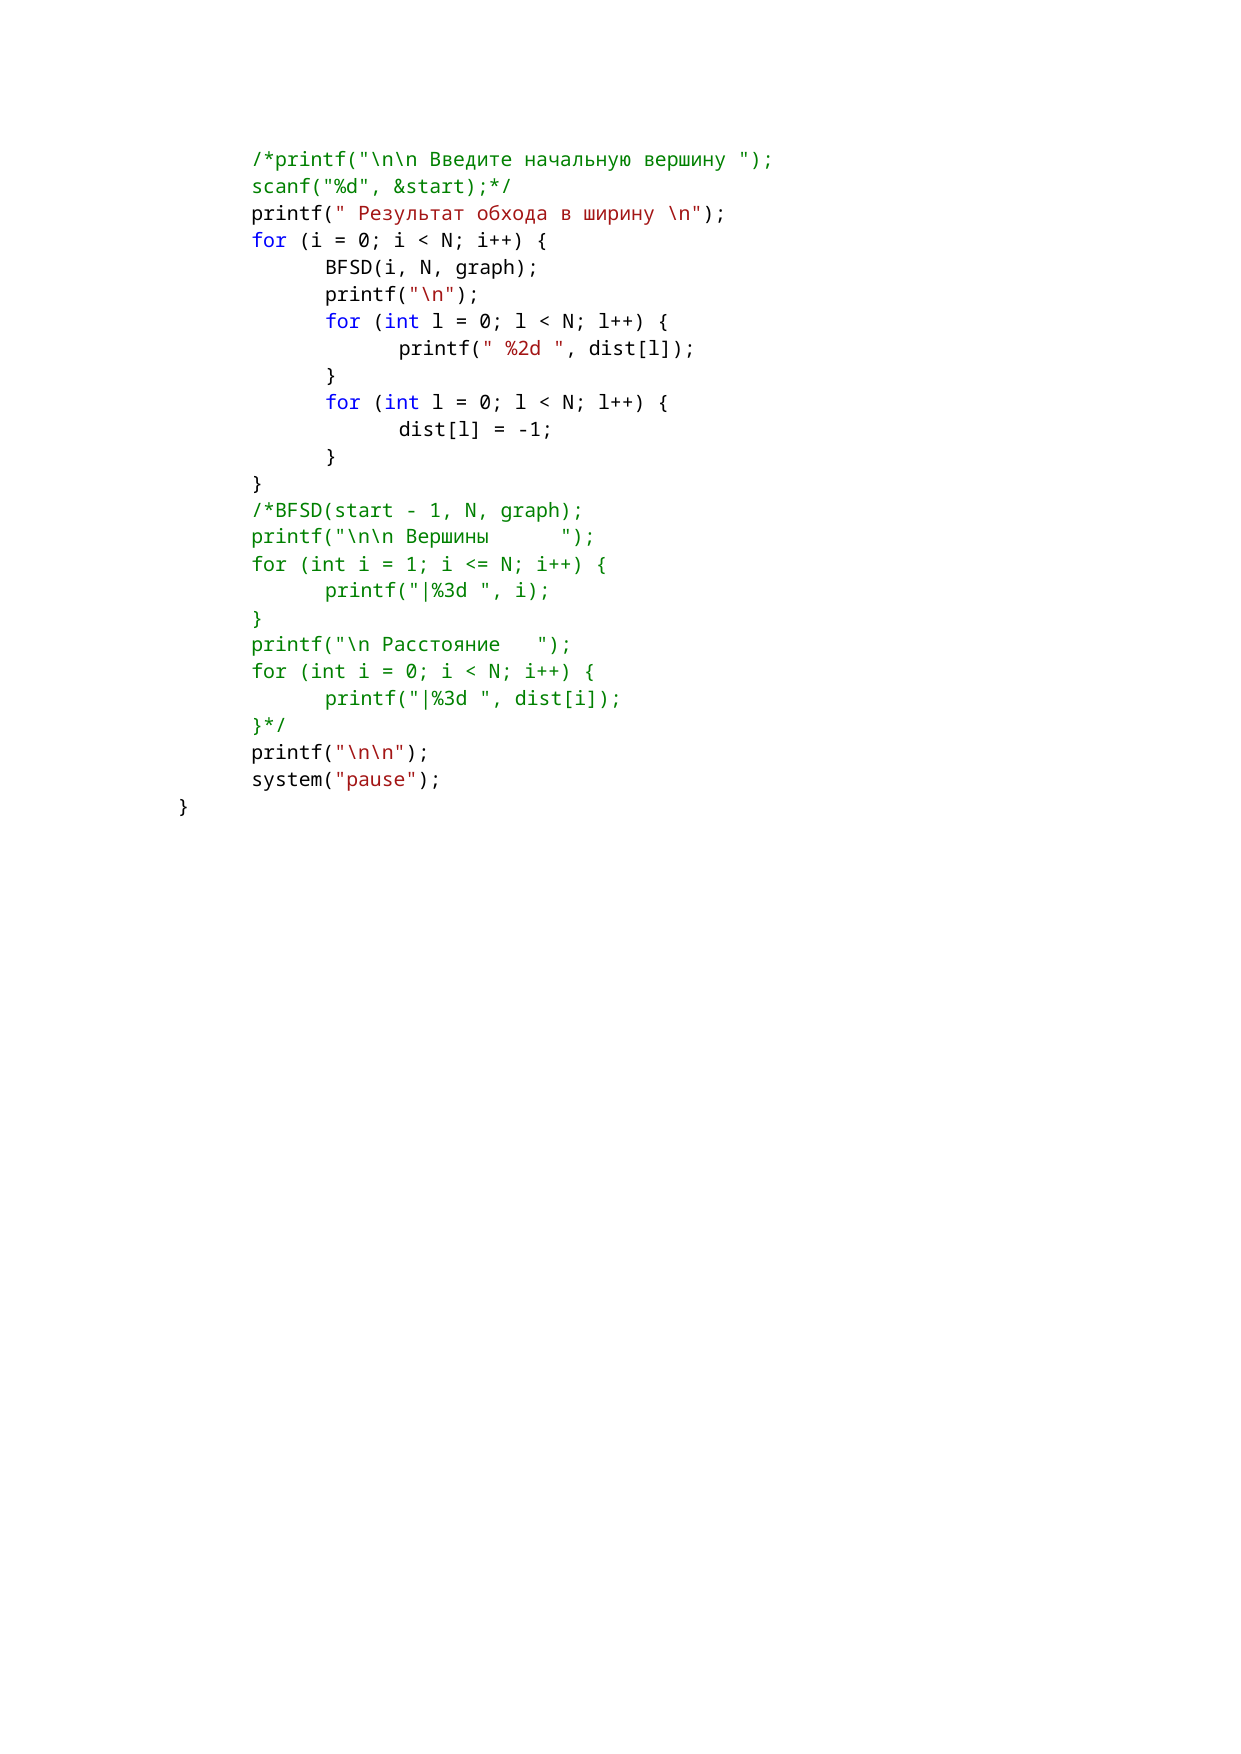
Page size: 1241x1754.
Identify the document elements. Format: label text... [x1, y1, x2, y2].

text } [177, 469, 1152, 496]
text }*/ [177, 712, 1152, 739]
text printf("|%3d ", dist[i]); [177, 685, 1152, 712]
text } [177, 604, 1152, 631]
text BFSD(i, N, graph); [177, 253, 1152, 280]
text scanf("%d", &start);*/ [177, 172, 1152, 199]
text for (i = 0; i < N; i++) { [177, 226, 1152, 253]
text for (int i = 1; i <= N; i++) { [177, 550, 1152, 577]
text } [177, 361, 1152, 388]
text printf("\n\n"); [177, 739, 1152, 766]
text } [177, 442, 1152, 469]
text for (int i = 0; i < N; i++) { [177, 658, 1152, 685]
text /*printf("\n\n Введите начальную вершину "); [177, 145, 1152, 172]
text dist[l] = -1; [177, 415, 1152, 442]
text printf("\n Расстояние "); [177, 631, 1152, 658]
text printf("\n"); [177, 280, 1152, 307]
text for (int l = 0; l < N; l++) { [177, 307, 1152, 334]
text printf("|%3d ", i); [177, 577, 1152, 604]
text printf(" %2d ", dist[l]); [177, 334, 1152, 361]
text printf(" Результат обхода в ширину \n"); [177, 199, 1152, 226]
text for (int l = 0; l < N; l++) { [177, 388, 1152, 415]
text /*BFSD(start - 1, N, graph); [177, 496, 1152, 523]
text } [177, 793, 1152, 819]
text printf("\n\n Вершины "); [177, 523, 1152, 550]
text system("pause"); [177, 766, 1152, 793]
